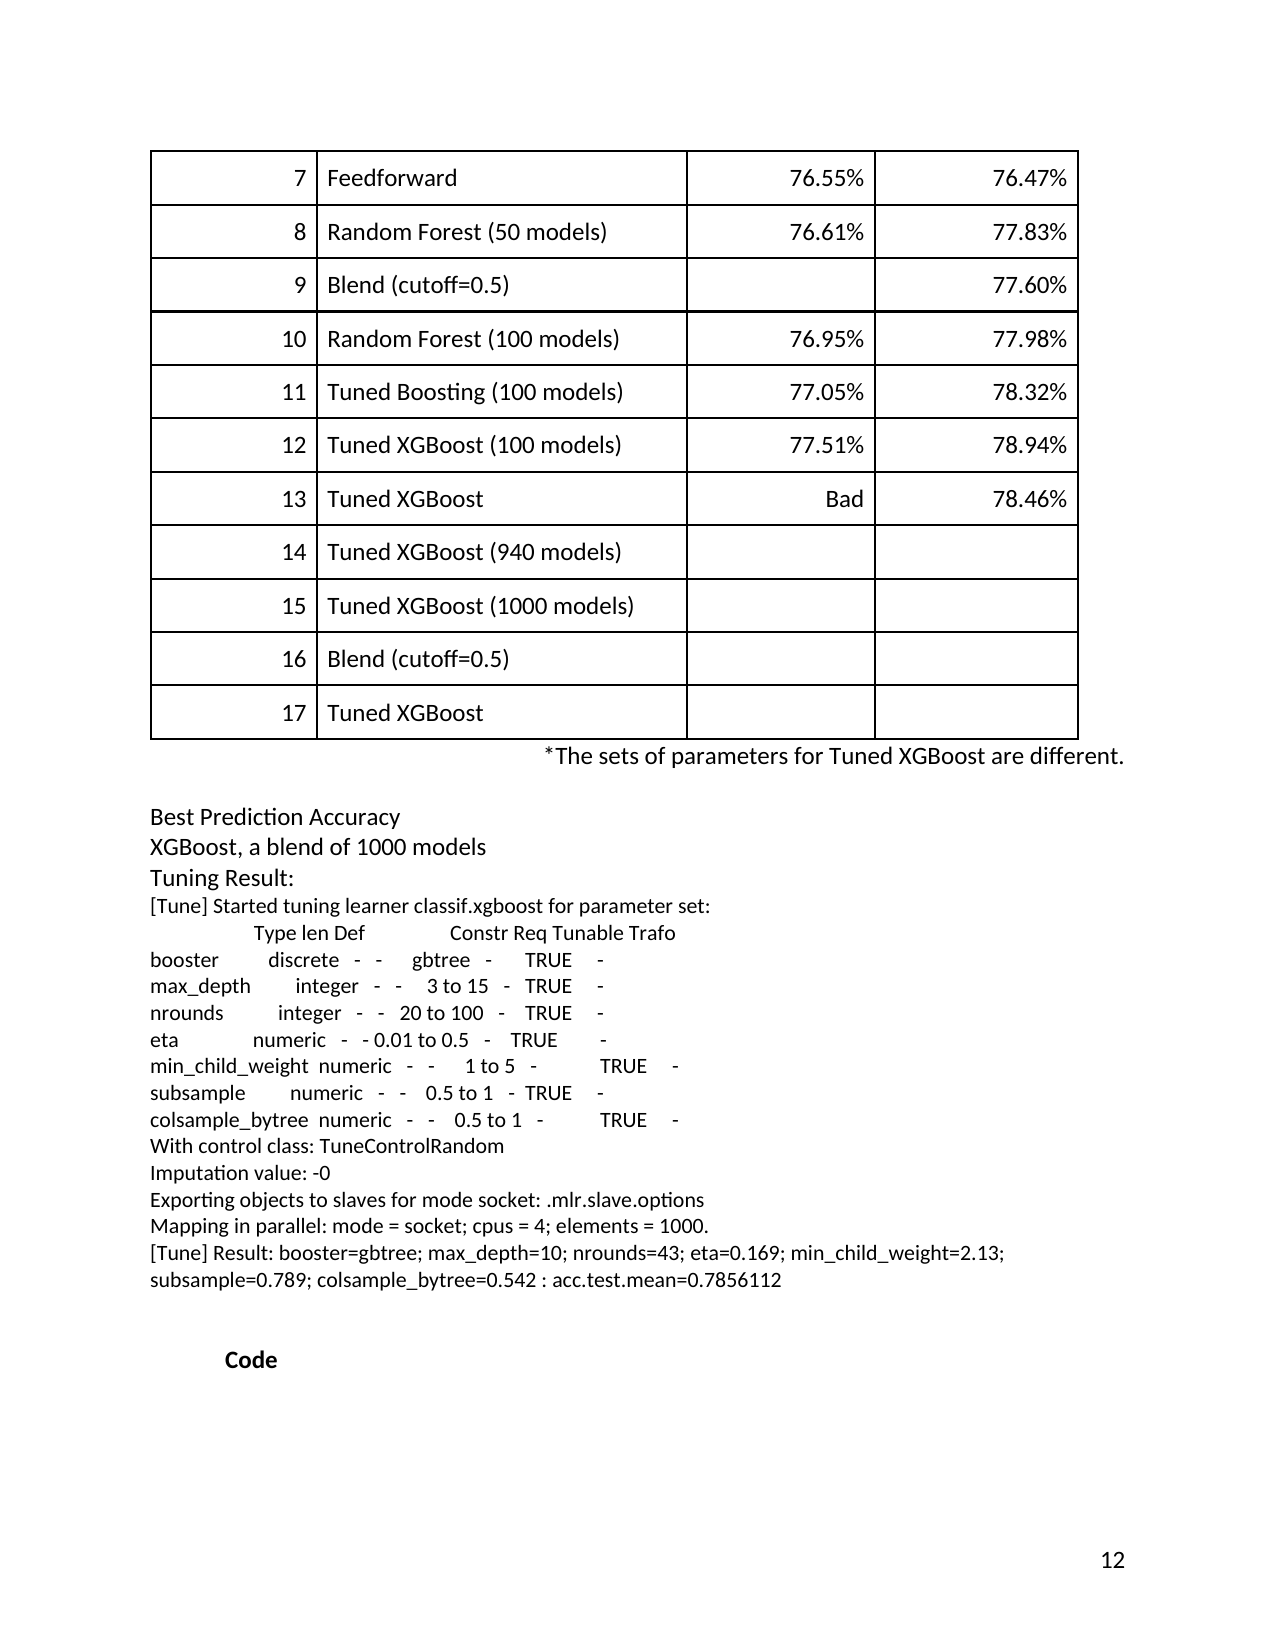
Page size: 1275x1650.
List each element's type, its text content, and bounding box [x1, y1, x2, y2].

table_cell [876, 526, 1077, 577]
subtitle Code [225, 1344, 1125, 1375]
table_cell Random Forest (100 models) [318, 313, 686, 364]
table_cell 9 [152, 259, 316, 310]
table_cell 76.95% [688, 313, 874, 364]
table_cell 14 [152, 526, 316, 577]
table_cell Tuned XGBoost (1000 models) [318, 580, 686, 631]
table_cell 13 [152, 473, 316, 524]
table_cell 76.47% [876, 152, 1077, 203]
table_cell 7 [152, 152, 316, 203]
table_cell Feedforward [318, 152, 686, 203]
table_cell [688, 526, 874, 577]
table_cell 77.83% [876, 206, 1077, 257]
text max_depth integer - - 3 to 15 - TRUE - [150, 972, 1125, 999]
table_cell [688, 580, 874, 631]
text [Tune] Started tuning learner classif.xgboost for parameter set: [150, 892, 1125, 919]
table_cell 15 [152, 580, 316, 631]
text min_child_weight numeric - - 1 to 5 - TRUE - [150, 1052, 1125, 1079]
table_cell Tuned XGBoost [318, 473, 686, 524]
table_cell 8 [152, 206, 316, 257]
table_cell 11 [152, 366, 316, 417]
table_cell 77.51% [688, 419, 874, 471]
text With control class: TuneControlRandom [150, 1132, 1125, 1159]
table_cell [688, 633, 874, 684]
table_cell Blend (cutoff=0.5) [318, 633, 686, 684]
text Best Prediction Accuracy [150, 801, 1125, 831]
table_cell Blend (cutoff=0.5) [318, 259, 686, 310]
text Tuning Result: [150, 862, 1125, 892]
text XGBoost, a blend of 1000 models [150, 831, 1125, 862]
text *The sets of parameters for Tuned XGBoost are different. [150, 740, 1125, 770]
table_cell 76.61% [688, 206, 874, 257]
table_cell Bad [688, 473, 874, 524]
table_cell Random Forest (50 models) [318, 206, 686, 257]
table_cell 77.05% [688, 366, 874, 417]
text Mapping in parallel: mode = socket; cpus = 4; elements = 1000. [150, 1212, 1125, 1239]
table_cell [876, 580, 1077, 631]
text Exporting objects to slaves for mode socket: .mlr.slave.options [150, 1186, 1125, 1212]
table_cell [688, 259, 874, 310]
table_cell 12 [152, 419, 316, 471]
text Imputation value: -0 [150, 1159, 1125, 1186]
text [Tune] Result: booster=gbtree; max_depth=10; nrounds=43; eta=0.169; min_child_weight=2.13; subsample=0.789; colsample_bytree=0.542 : acc.test.mean=0.7856112 [150, 1239, 1125, 1292]
table_cell 77.60% [876, 259, 1077, 310]
table_cell [688, 686, 874, 738]
text booster discrete - - gbtree - TRUE - [150, 946, 1125, 972]
table_cell [876, 633, 1077, 684]
text colsample_bytree numeric - - 0.5 to 1 - TRUE - [150, 1106, 1125, 1132]
table_cell 10 [152, 313, 316, 364]
table_cell [876, 686, 1077, 738]
table_cell 77.98% [876, 313, 1077, 364]
table_cell Tuned Boosting (100 models) [318, 366, 686, 417]
text subsample numeric - - 0.5 to 1 - TRUE - [150, 1079, 1125, 1106]
table_cell 76.55% [688, 152, 874, 203]
table_cell 78.94% [876, 419, 1077, 471]
table_cell 16 [152, 633, 316, 684]
table_cell 78.32% [876, 366, 1077, 417]
table_cell Tuned XGBoost [318, 686, 686, 738]
text nrounds integer - - 20 to 100 - TRUE - [150, 999, 1125, 1026]
table_cell Tuned XGBoost (940 models) [318, 526, 686, 577]
table_cell 78.46% [876, 473, 1077, 524]
text eta numeric - - 0.01 to 0.5 - TRUE - [150, 1026, 1125, 1052]
table_cell Tuned XGBoost (100 models) [318, 419, 686, 471]
table_cell 17 [152, 686, 316, 738]
text Type len Def Constr Req Tunable Trafo [150, 919, 1125, 946]
